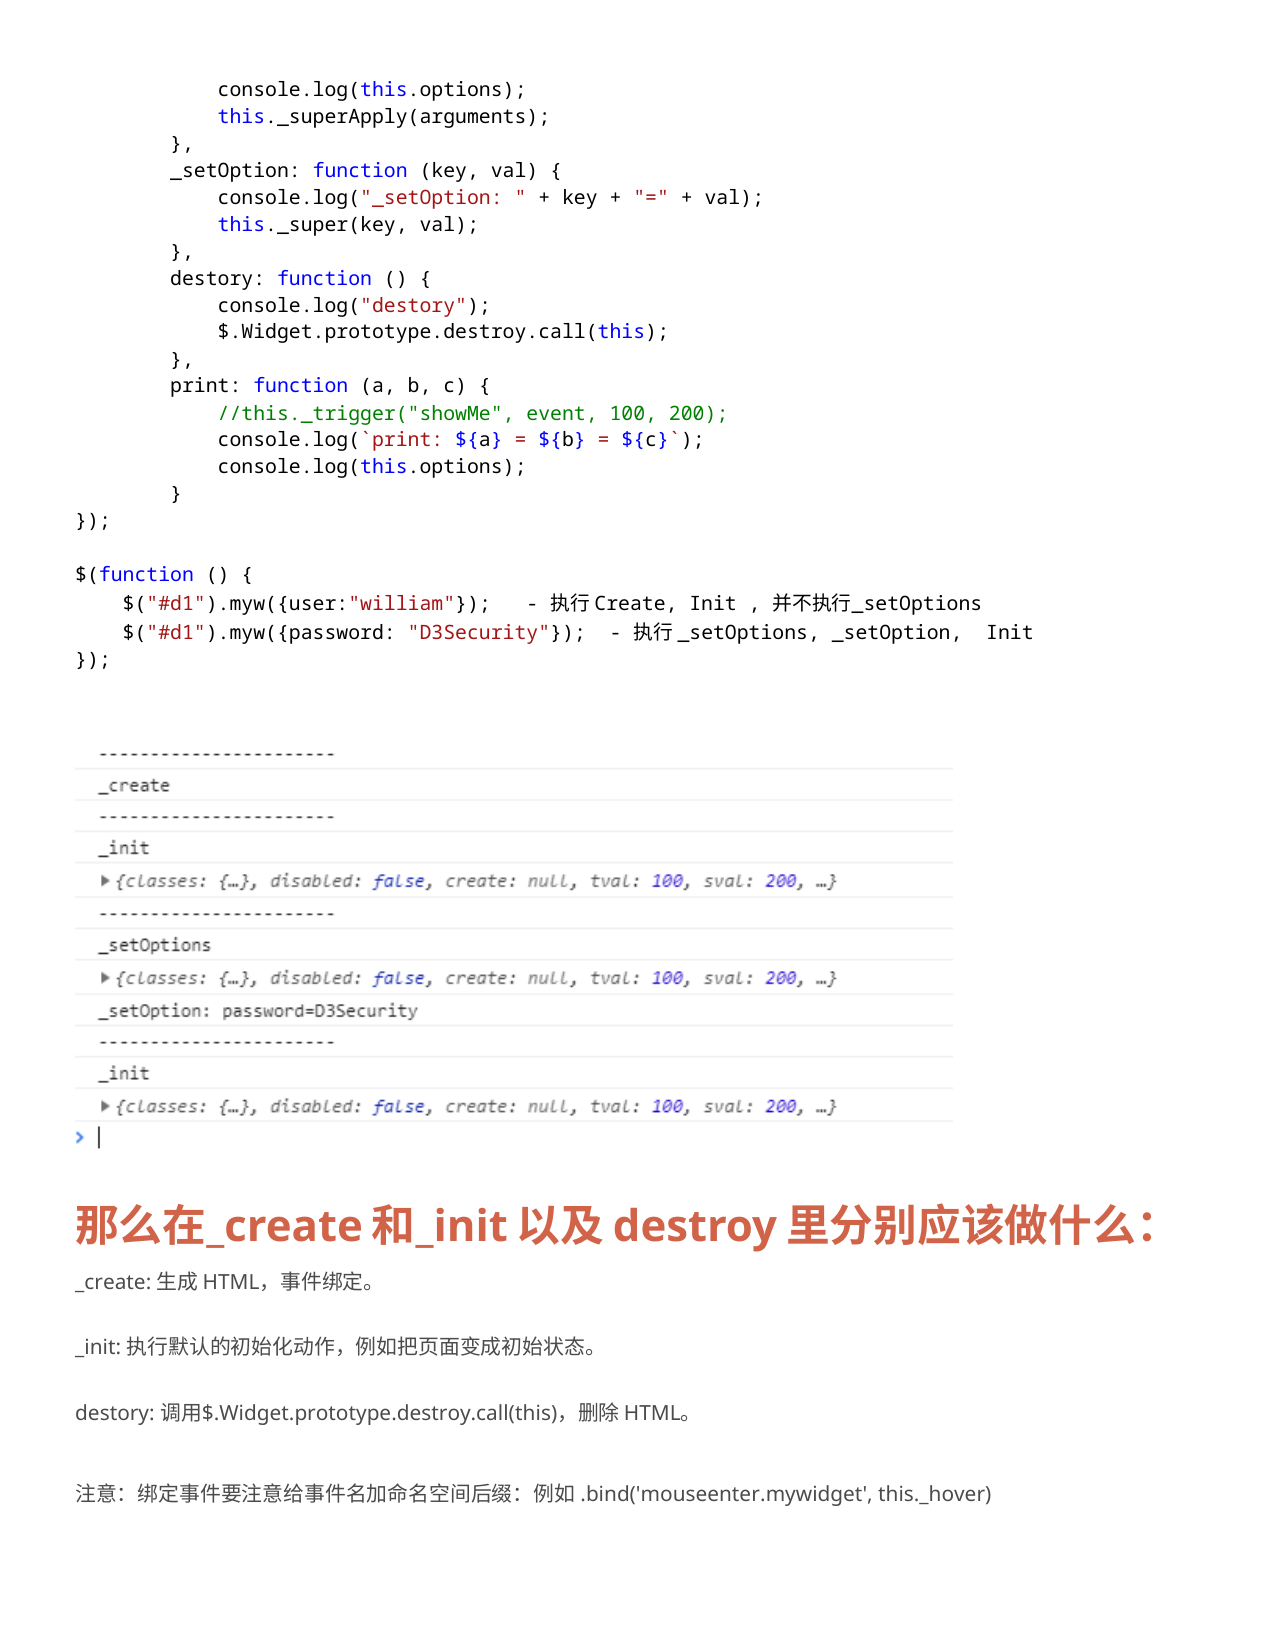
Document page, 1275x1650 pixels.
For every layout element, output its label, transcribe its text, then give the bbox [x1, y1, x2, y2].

text }, [75, 129, 1200, 156]
text console.log(this.options); [75, 453, 1200, 480]
text $("#d1").myw({password: "D3Security"}); - 执行 _setOptions, _setOption, Init [75, 616, 1200, 645]
text 注意：绑定事件要注意给事件名加命名空间后缀：例如 .bind('mouseenter.mywidget', this._hover) [75, 1467, 1200, 1508]
picture [75, 740, 954, 1169]
text console.log(`print: ${a} = ${b} = ${c}`); [75, 426, 1200, 453]
text _setOption: function (key, val) { [75, 156, 1200, 183]
text _create: 生成HTML，事件绑定。 [75, 1254, 1200, 1295]
text //this._trigger("showMe", event, 100, 200); [75, 399, 1200, 426]
text }); [75, 645, 1200, 672]
text this._superApply(arguments); [75, 102, 1200, 129]
text _init: 执行默认的初始化动作，例如把页面变成初始状态。 [75, 1320, 1200, 1361]
text }, [75, 237, 1200, 264]
text } [75, 480, 1200, 507]
text $.Widget.prototype.destroy.call(this); [75, 318, 1200, 345]
subtitle 那么在_create和_init以及destroy里分别应该做什么： [75, 1191, 1200, 1254]
text console.log(this.options); [75, 75, 1200, 102]
text console.log("destory"); [75, 291, 1200, 318]
text destory: 调用$.Widget.prototype.destroy.call(this)，删除HTML。 [75, 1386, 1200, 1426]
text $(function () { [75, 561, 1200, 588]
text print: function (a, b, c) { [75, 372, 1200, 399]
text $("#d1").myw({user:"william"}); - 执行 Create, Init , 并不执行_setOptions [75, 588, 1200, 616]
text console.log("_setOption: " + key + "=" + val); [75, 183, 1200, 210]
text }, [75, 345, 1200, 372]
text destory: function () { [75, 264, 1200, 291]
text }); [75, 507, 1200, 534]
text this._super(key, val); [75, 210, 1200, 237]
